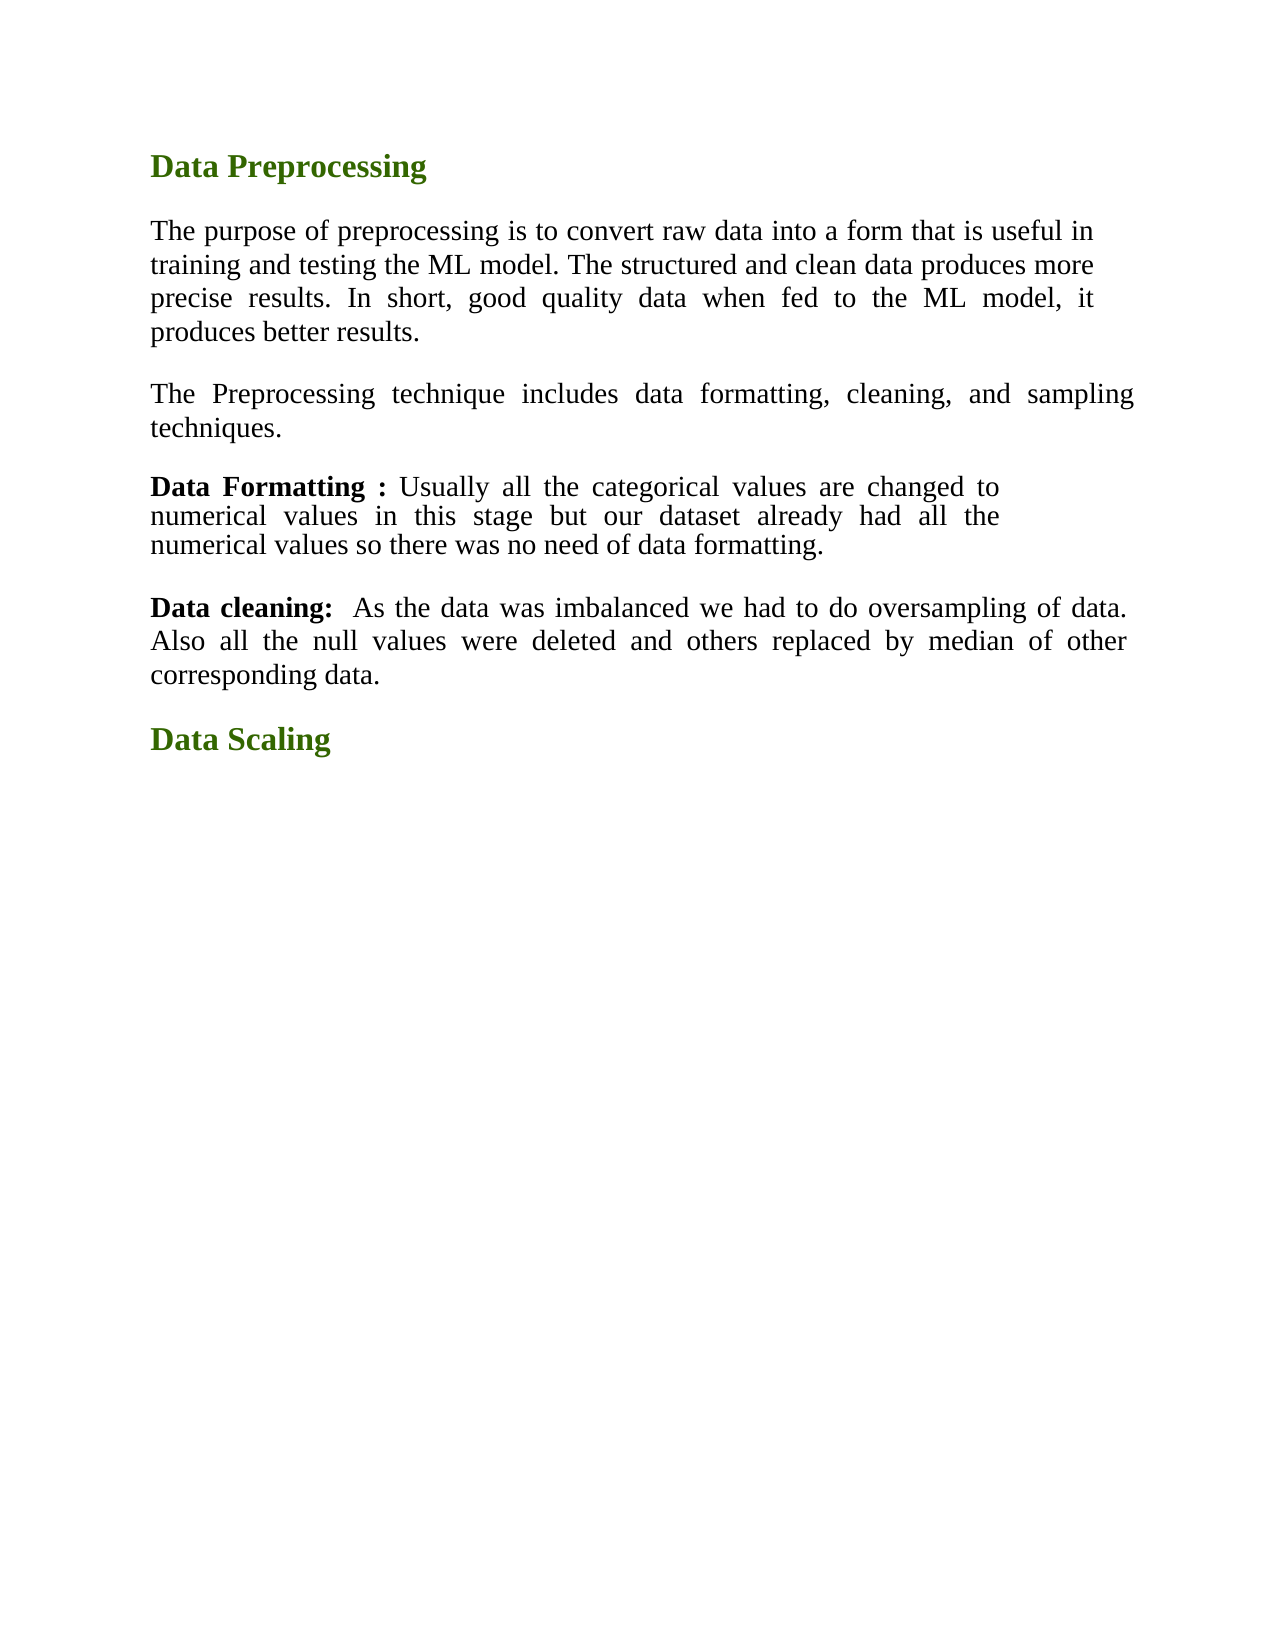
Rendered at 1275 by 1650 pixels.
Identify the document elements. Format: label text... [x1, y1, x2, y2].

text Data cleaning: As the data was imbalanced we had to do oversampling of data. Also all the null values were deleted and others replaced by median of other corresponding data. [150, 590, 1129, 691]
text The purpose of preprocessing is to convert raw data into a form that is useful in training and testing the ML model. The structured and clean data produces more precise results. In short, good quality data when fed to the ML model, it produces better results. [150, 213, 1095, 348]
text Data Formatting : Usually all the categorical values are changed to numerical values in this stage but our dataset already had all the numerical values so there was no need of data formatting. [150, 473, 1001, 560]
text Data Scaling [150, 719, 1129, 758]
text Data Preprocessing [150, 146, 1070, 184]
text The Preprocessing technique includes data formatting, cleaning, and sampling techniques. [150, 377, 1135, 444]
